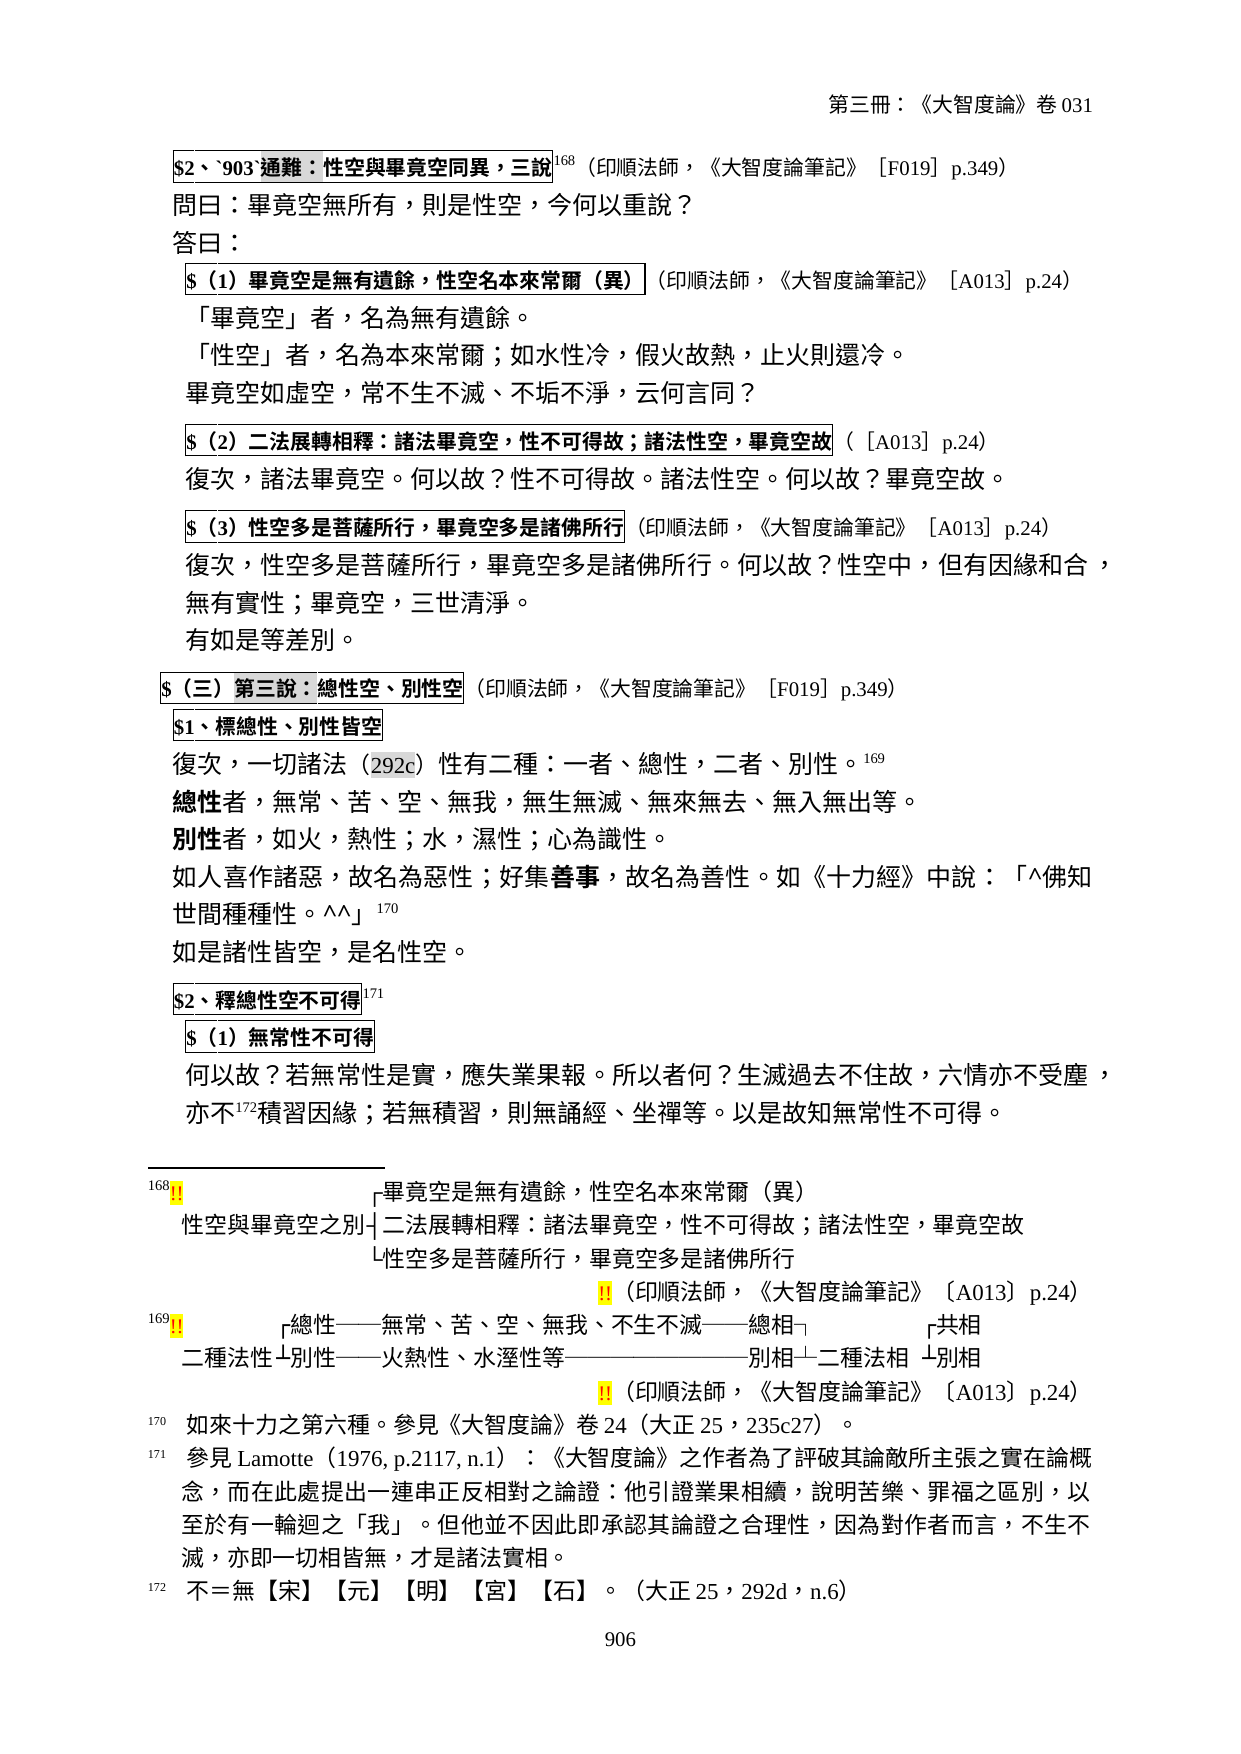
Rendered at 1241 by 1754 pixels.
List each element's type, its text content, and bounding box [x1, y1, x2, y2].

text $（3）性空多是菩薩所行，畢竟空多是諸佛所行（印順法師，《大智度論筆記》［A013］p.24） [185, 508, 1092, 545]
text 問曰：畢竟空無所有，則是性空，今何以重說？ [173, 185, 1092, 223]
text 「性空」者，名為本來常爾；如水性冷，假火故熱，止火則還冷。 [185, 335, 1092, 373]
text 總性者，無常、苦、空、無我，無生無滅、無來無去、無入無出等。 [173, 781, 1092, 819]
text $（1）無常性不可得 [185, 1018, 1092, 1055]
text 有如是等差別。 [185, 620, 1092, 658]
text 如是諸性皆空，是名性空。 [173, 931, 1092, 969]
text 別性者，如火，熱性；水，濕性；心為識性。 [173, 819, 1092, 856]
text $（2）二法展轉相釋：諸法畢竟空，性不可得故；諸法性空，畢竟空故（［A013］p.24） [185, 421, 1092, 459]
text $（1）畢竟空是無有遺餘，性空名本來常爾（異）（印順法師，《大智度論筆記》［A013］p.24） [185, 260, 1092, 298]
text $1、標總性、別性皆空 [173, 706, 1092, 744]
text $2、`903`通難：性空與畢竟空同異，三說（印順法師，《大智度論筆記》［F019］p.349） [173, 148, 1092, 185]
text $2、釋總性空不可得 [173, 980, 1092, 1018]
text 復次，一切諸法（292c）性有二種：一者、總性，二者、別性。 [173, 744, 1092, 781]
text 復次，諸法畢竟空。何以故？性不可得故。諸法性空。何以故？畢竟空故。 [185, 459, 1092, 496]
text 復次，性空多是菩薩所行，畢竟空多是諸佛所行。何以故？性空中，但有因緣和合，無有實性；畢竟空，三世清淨。 [185, 545, 1092, 620]
text 何以故？若無常性是實，應失業果報。所以者何？生滅過去不住故，六情亦不受塵，亦不積習因緣；若無積習，則無誦經、坐禪等。以是故知無常性不可得。 [185, 1055, 1092, 1130]
text $（三）第三說：總性空、別性空（印順法師，《大智度論筆記》［F019］p.349） [160, 669, 1092, 706]
text 答曰： [173, 223, 1092, 260]
text 畢竟空如虛空，常不生不滅、不垢不淨，云何言同？ [185, 373, 1092, 410]
text 「畢竟空」者，名為無有遺餘。 [185, 298, 1092, 335]
text 如人喜作諸惡，故名為惡性；好集善事，故名為善性。如《十力經》中說：「^佛知世間種種性。^^」 [173, 856, 1092, 931]
